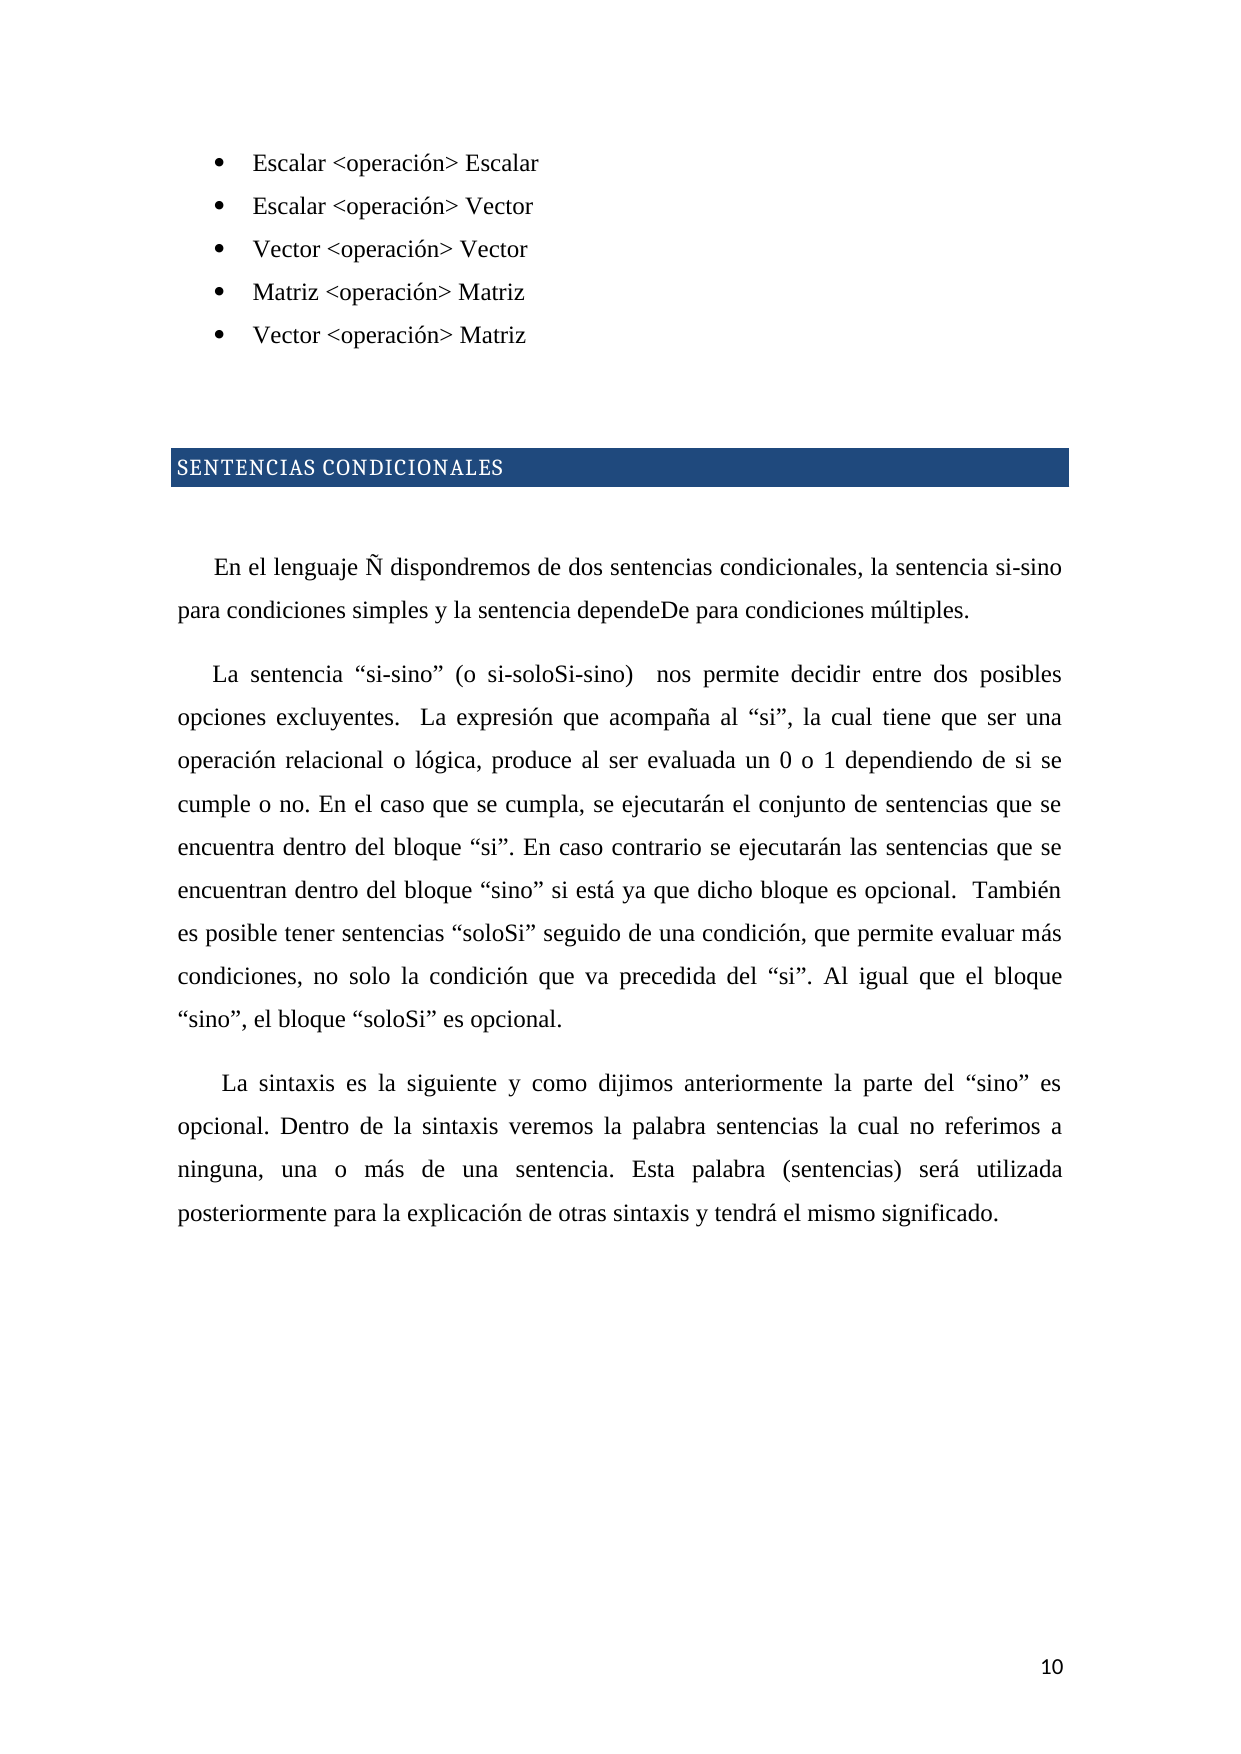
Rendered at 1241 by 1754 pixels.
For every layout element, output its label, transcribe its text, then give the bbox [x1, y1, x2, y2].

list Escalar <operación> Vector [215, 191, 1063, 219]
subtitle SENTENCIAS CONDICIONALES [177, 454, 1063, 481]
list Escalar <operación> Escalar [215, 148, 1063, 176]
text La sentencia “si-sino” (o si-soloSi-sino) nos permite decidir entre dos posibles opciones excluyentes. La expresión que acompaña al “si”, la cual tiene que ser una operación relacional o lógica, produce al ser evaluada un 0 o 1 dependiendo de si se cumple o no. En el caso que se cumpla, se ejecutarán el conjunto de sentencias que se encuentra dentro del bloque “si”. En caso contrario se ejecutarán las sentencias que se encuentran dentro del bloque “sino” si está ya que dicho bloque es opcional. También es posible tener sentencias “soloSi” seguido de una condición, que permite evaluar más condiciones, no solo la condición que va precedida del “si”. Al igual que el bloque “sino”, el bloque “soloSi” es opcional. [177, 659, 1063, 1033]
list Vector <operación> Vector [215, 234, 1063, 263]
list Matriz <operación> Matriz [215, 277, 1063, 306]
list Vector <operación> Matriz [215, 320, 1063, 349]
text En el lenguaje Ñ dispondremos de dos sentencias condicionales, la sentencia si-sino para condiciones simples y la sentencia dependeDe para condiciones múltiples. [177, 552, 1063, 624]
text La sintaxis es la siguiente y como dijimos anteriormente la parte del “sino” es opcional. Dentro de la sintaxis veremos la palabra sentencias la cual no referimos a ninguna, una o más de una sentencia. Esta palabra (sentencias) será utilizada posteriormente para la explicación de otras sintaxis y tendrá el mismo significado. [177, 1068, 1063, 1226]
